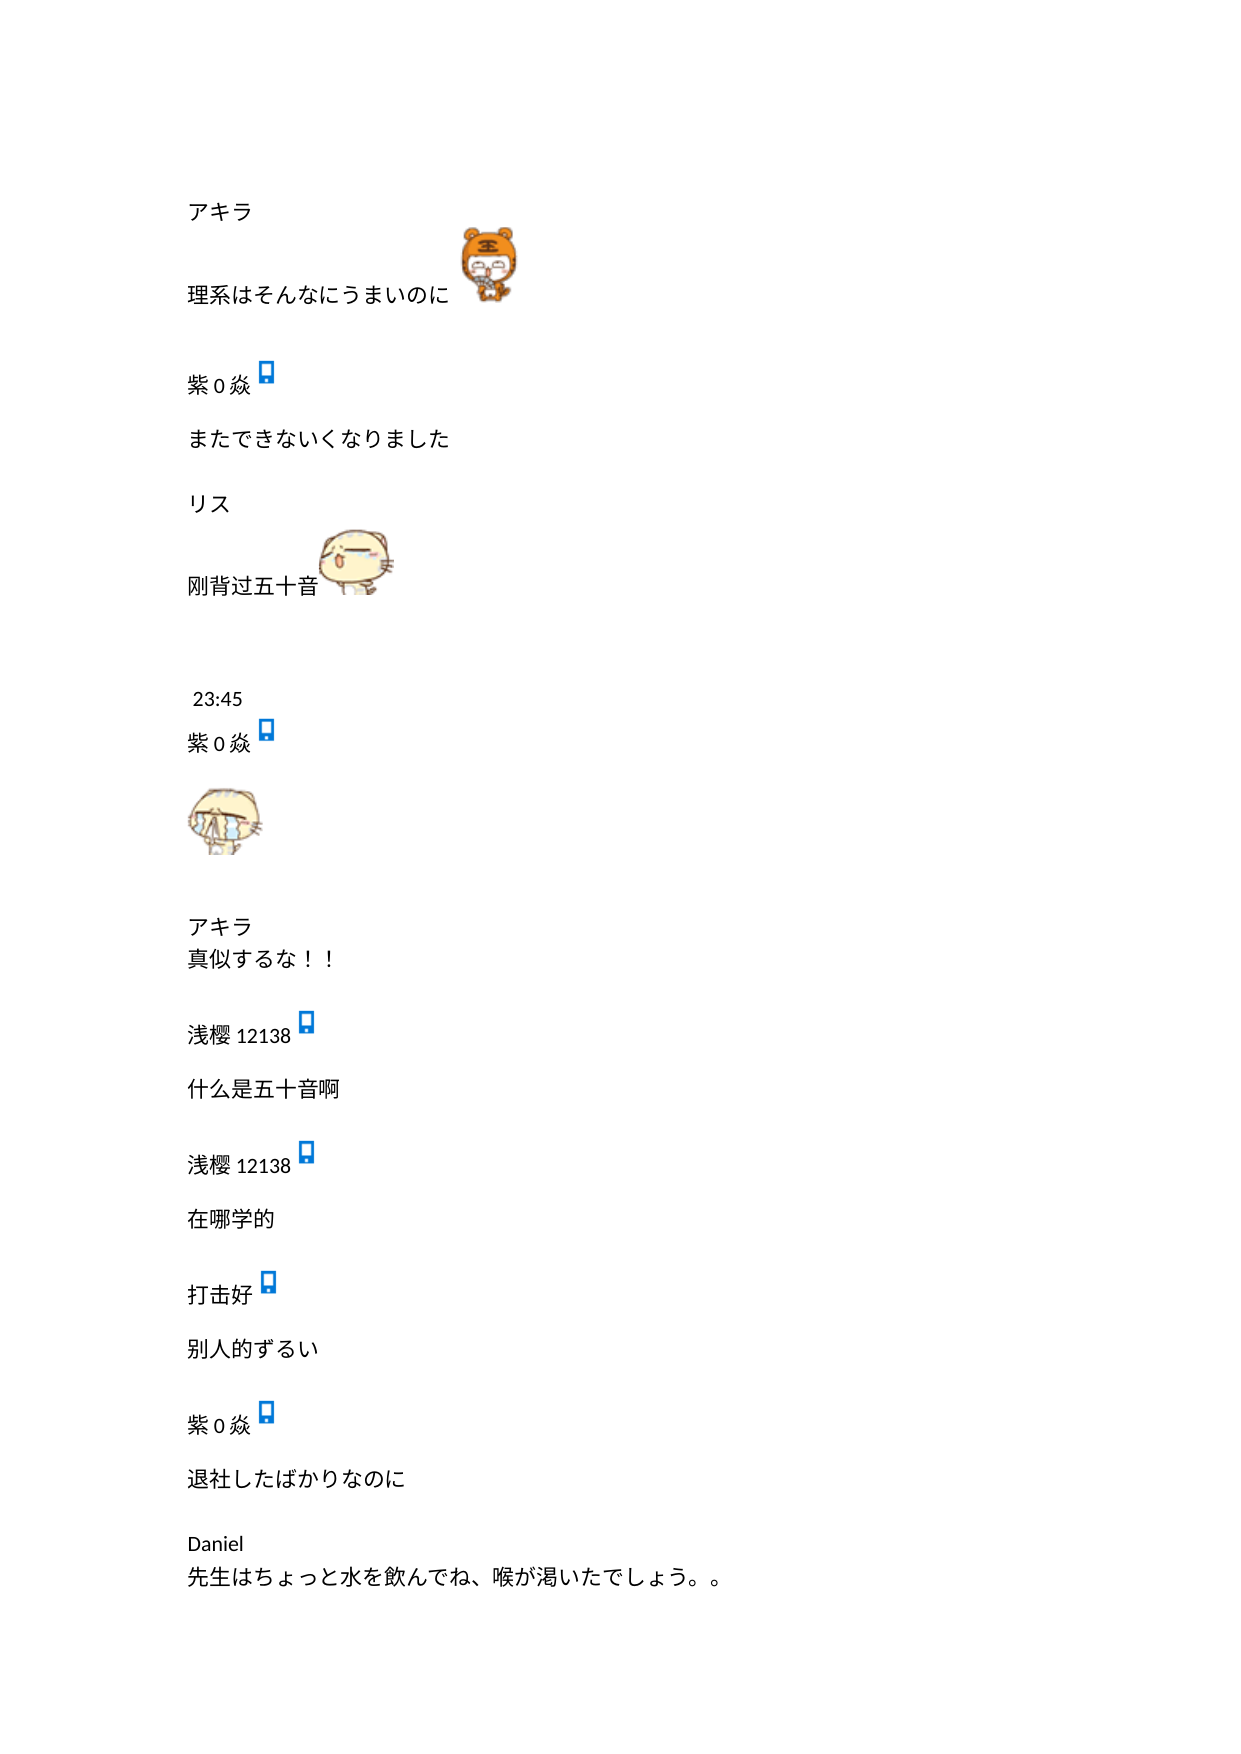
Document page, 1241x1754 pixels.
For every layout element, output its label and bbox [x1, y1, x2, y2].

picture [256, 357, 276, 394]
picture [318, 519, 394, 595]
picture [256, 714, 276, 751]
picture [296, 1007, 316, 1044]
text [187, 162, 1053, 1592]
picture [258, 1267, 278, 1304]
picture [296, 1137, 316, 1174]
picture [187, 779, 263, 855]
picture [256, 1397, 276, 1434]
picture [450, 227, 527, 303]
